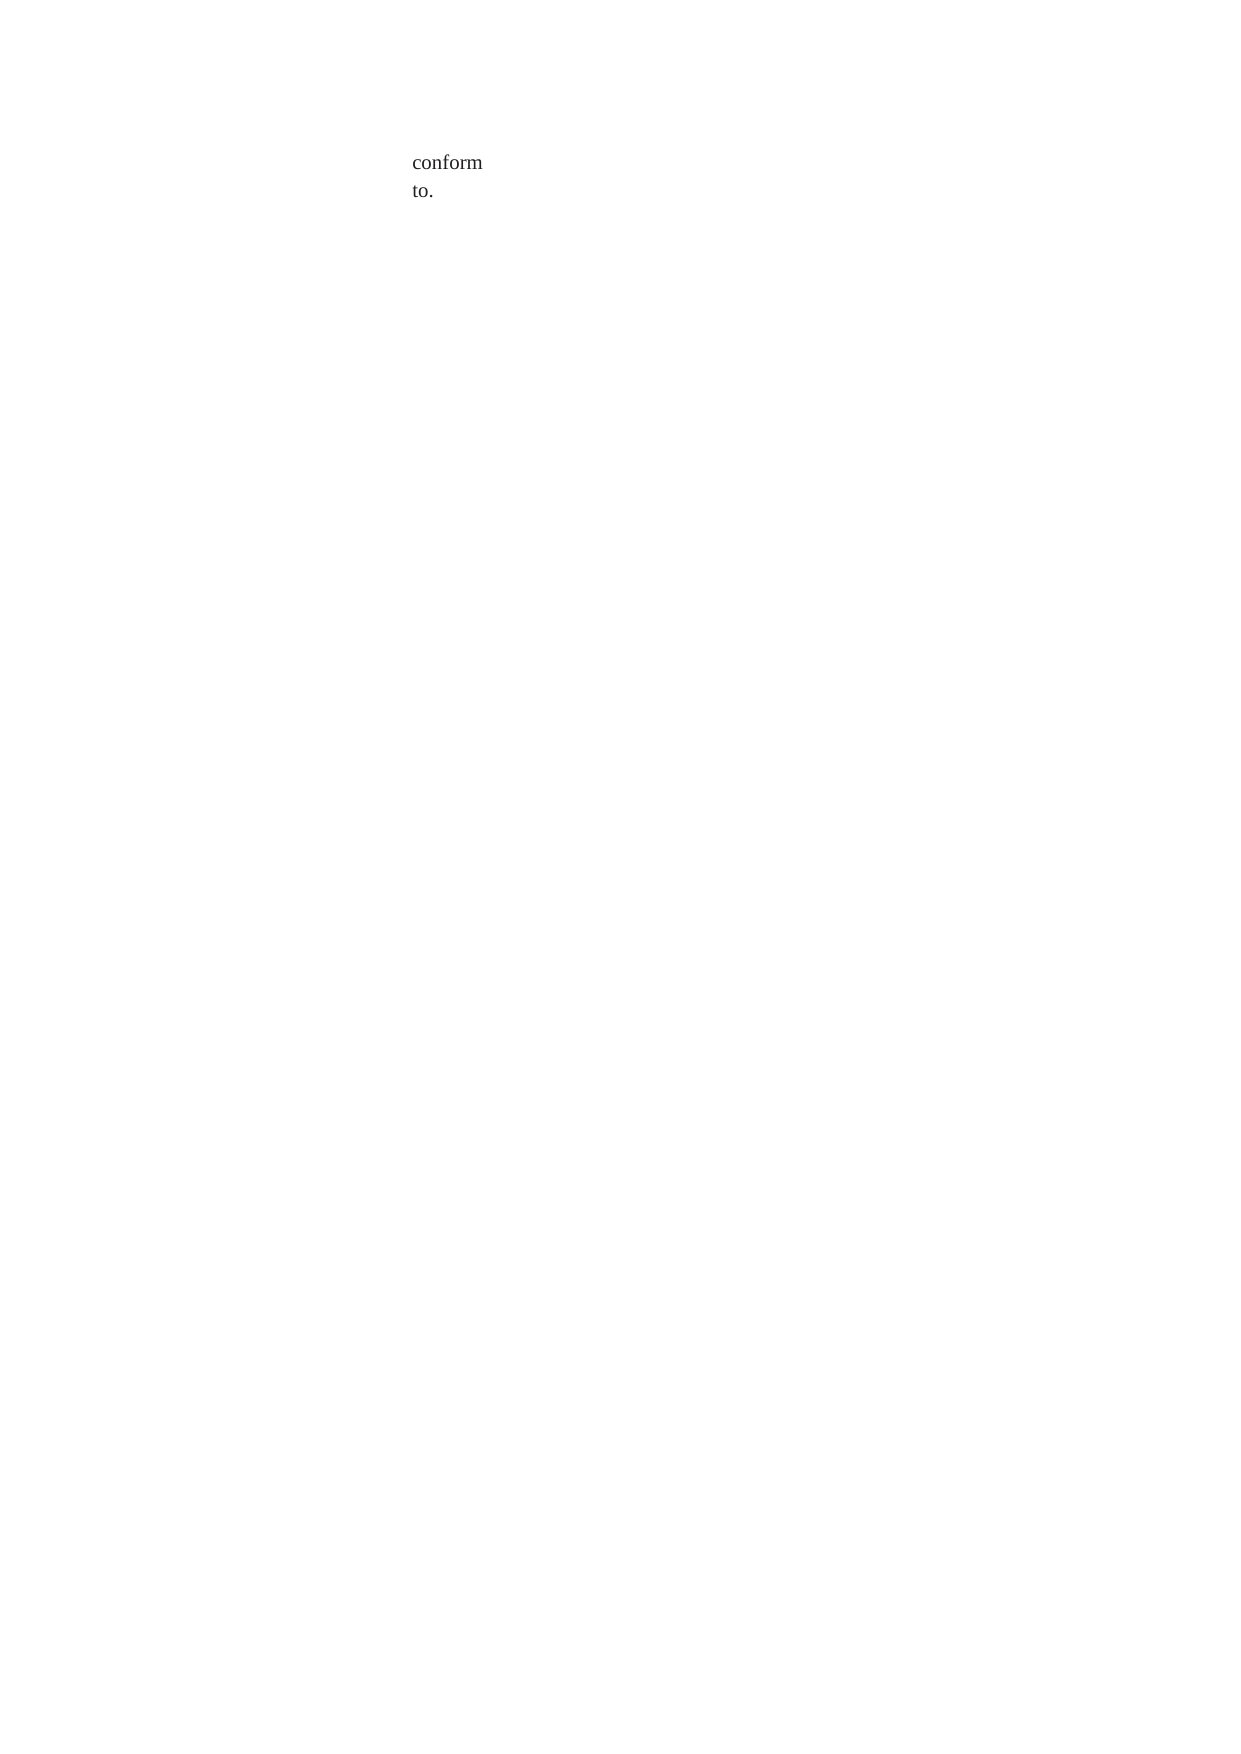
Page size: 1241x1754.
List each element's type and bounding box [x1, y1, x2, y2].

text [412, 150, 800, 202]
